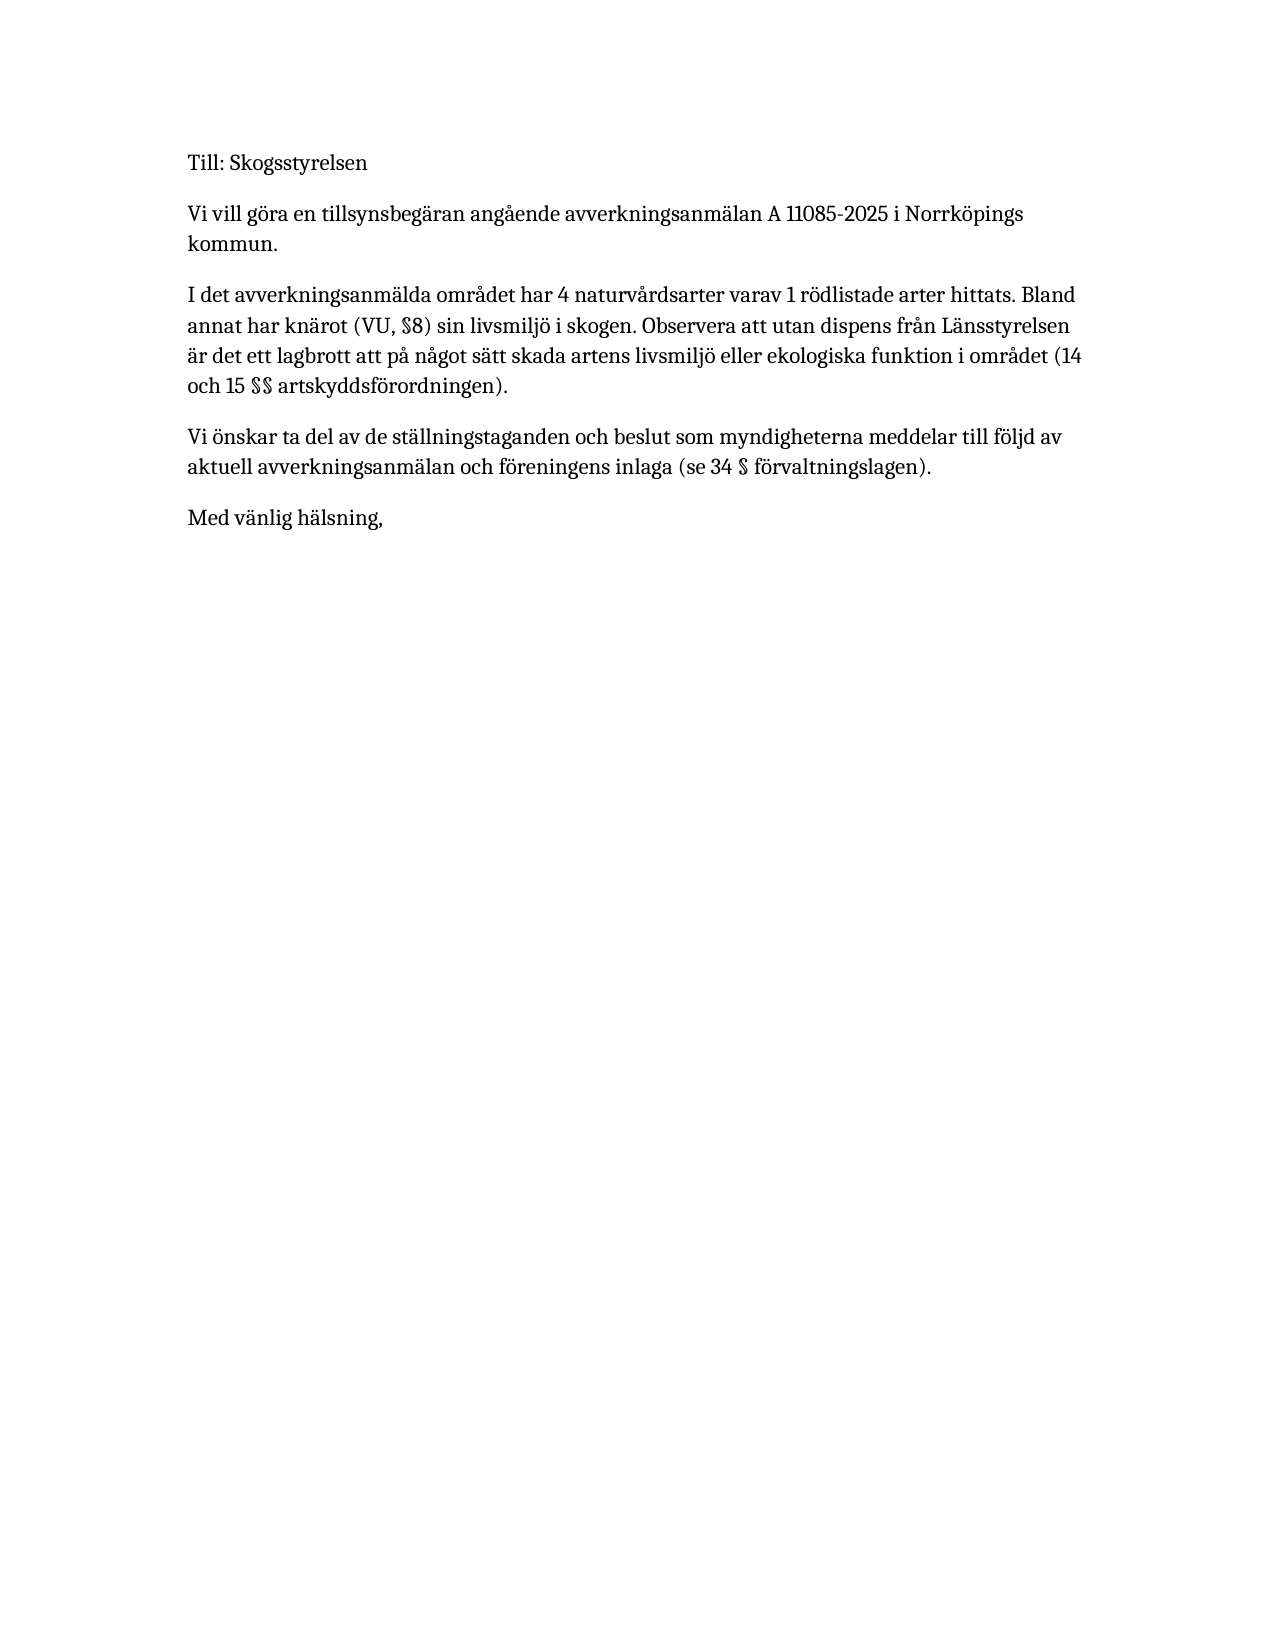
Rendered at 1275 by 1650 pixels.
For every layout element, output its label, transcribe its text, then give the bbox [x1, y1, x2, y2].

text Vi vill göra en tillsynsbegäran angående avverkningsanmälan A 11085-2025 i Norrköpings kommun. [187, 201, 1087, 258]
text Med vänlig hälsning, [187, 505, 1087, 562]
text Till: Skogsstyrelsen [187, 150, 1087, 176]
text Vi önskar ta del av de ställningstaganden och beslut som myndigheterna meddelar till följd av aktuell avverkningsanmälan och föreningens inlaga (se 34 § förvaltningslagen). [187, 424, 1087, 481]
text I det avverkningsanmälda området har 4 naturvårdsarter varav 1 rödlistade arter hittats. Bland annat har knärot (VU, §8) sin livsmiljö i skogen. Observera att utan dispens från Länsstyrelsen är det ett lagbrott att på något sätt skada artens livsmiljö eller ekologiska funktion i området (14 och 15 §§ artskyddsförordningen). [187, 282, 1087, 399]
